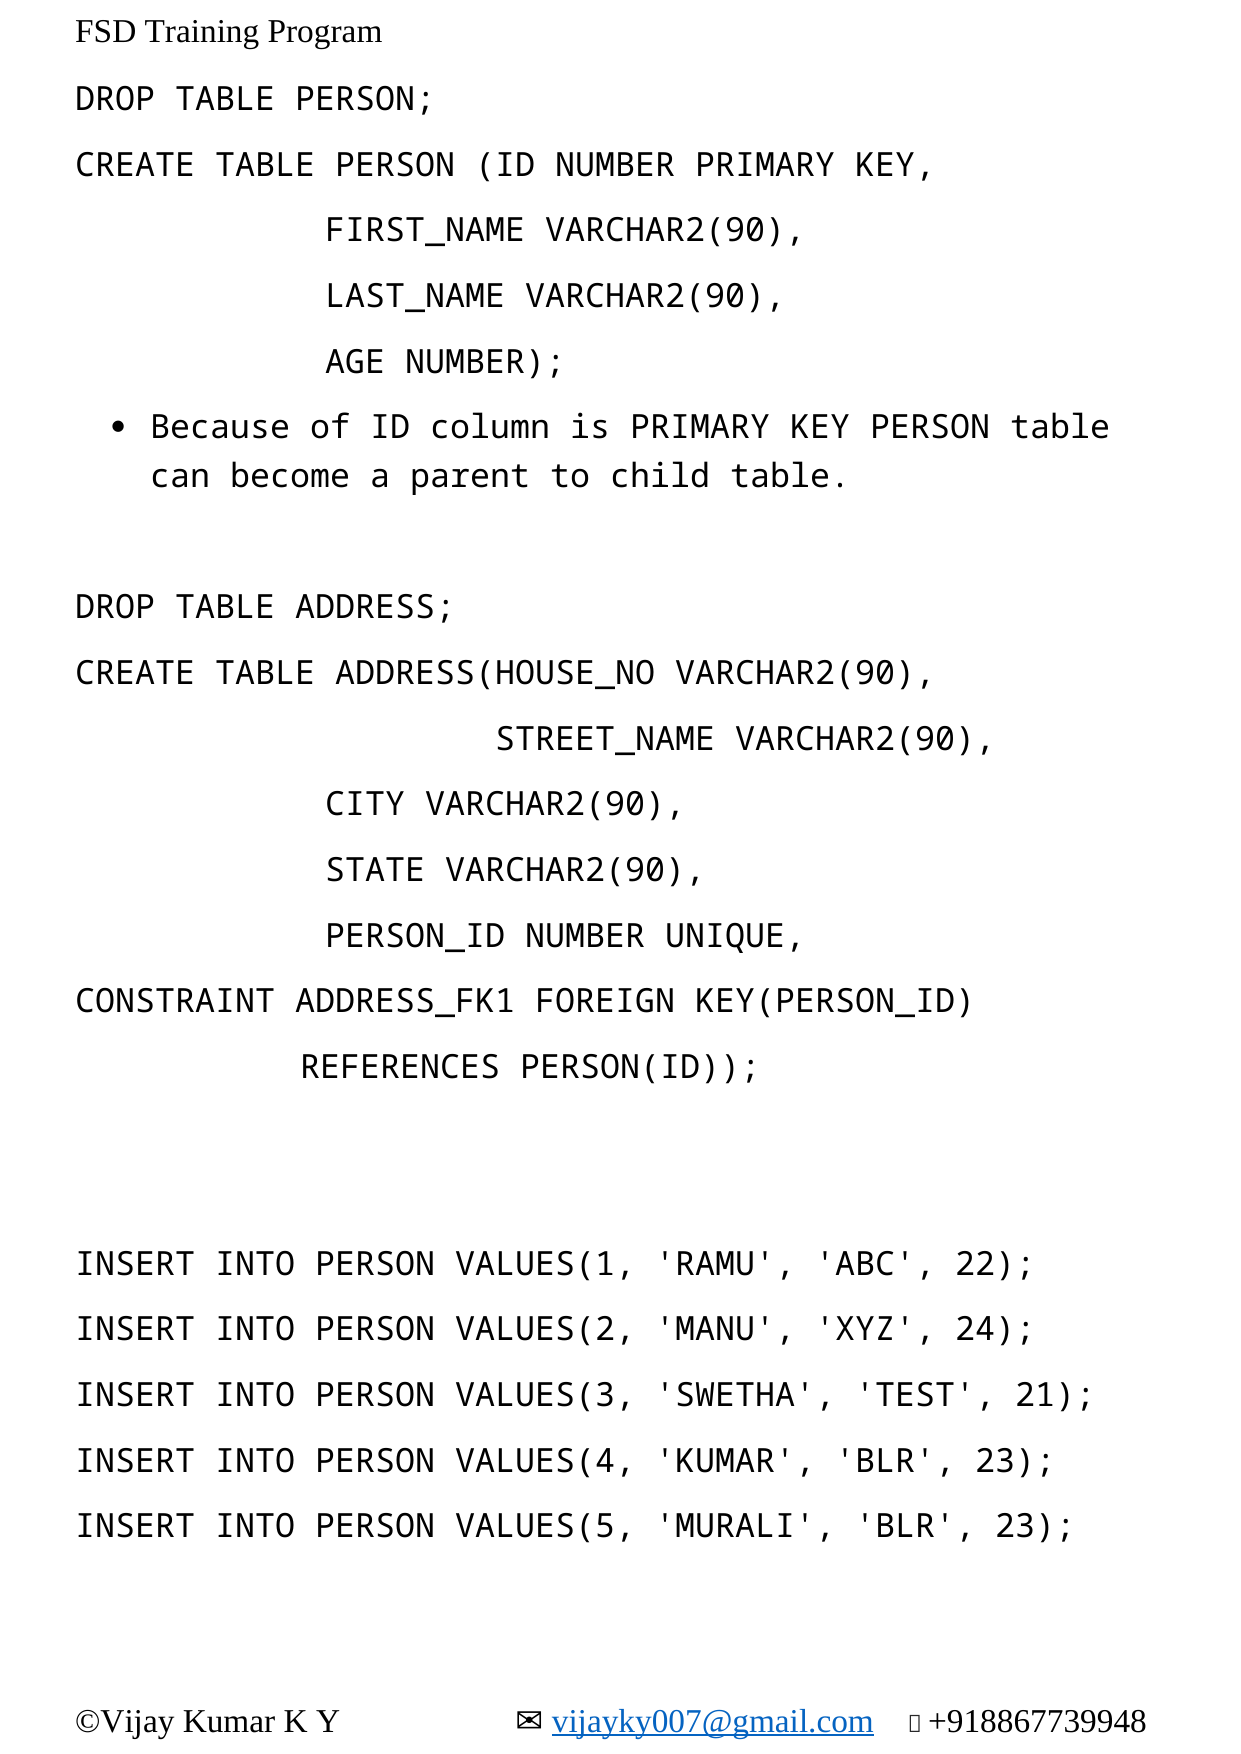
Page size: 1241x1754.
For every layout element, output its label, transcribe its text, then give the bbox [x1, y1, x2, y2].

text PERSON_ID NUMBER UNIQUE, [75, 911, 1165, 957]
text LAST_NAME VARCHAR2(90), [75, 272, 1165, 317]
text DROP TABLE ADDRESS; [75, 583, 1165, 629]
text FIRST_NAME VARCHAR2(90), [75, 206, 1165, 252]
text CREATE TABLE ADDRESS(HOUSE_NO VARCHAR2(90), [75, 649, 1165, 694]
text STREET_NAME VARCHAR2(90), [75, 714, 1165, 760]
text CREATE TABLE PERSON (ID NUMBER PRIMARY KEY, [75, 141, 1165, 186]
text AGE NUMBER); [75, 337, 1165, 383]
text CITY VARCHAR2(90), [75, 780, 1165, 826]
text INSERT INTO PERSON VALUES(5, 'MURALI', 'BLR', 23); [75, 1502, 1165, 1547]
text REFERENCES PERSON(ID)); [75, 1043, 1165, 1088]
text STATE VARCHAR2(90), [75, 846, 1165, 891]
text INSERT INTO PERSON VALUES(3, 'SWETHA', 'TEST', 21); [75, 1371, 1165, 1416]
text INSERT INTO PERSON VALUES(1, 'RAMU', 'ABC', 22); [75, 1239, 1165, 1285]
text INSERT INTO PERSON VALUES(2, 'MANU', 'XYZ', 24); [75, 1305, 1165, 1351]
text CONSTRAINT ADDRESS_FK1 FOREIGN KEY(PERSON_ID) [75, 977, 1165, 1022]
text INSERT INTO PERSON VALUES(4, 'KUMAR', 'BLR', 23); [75, 1436, 1165, 1482]
text DROP TABLE PERSON; [75, 75, 1165, 120]
list Because of ID column is PRIMARY KEY PERSON table can become a parent to child table. [112, 403, 1165, 497]
